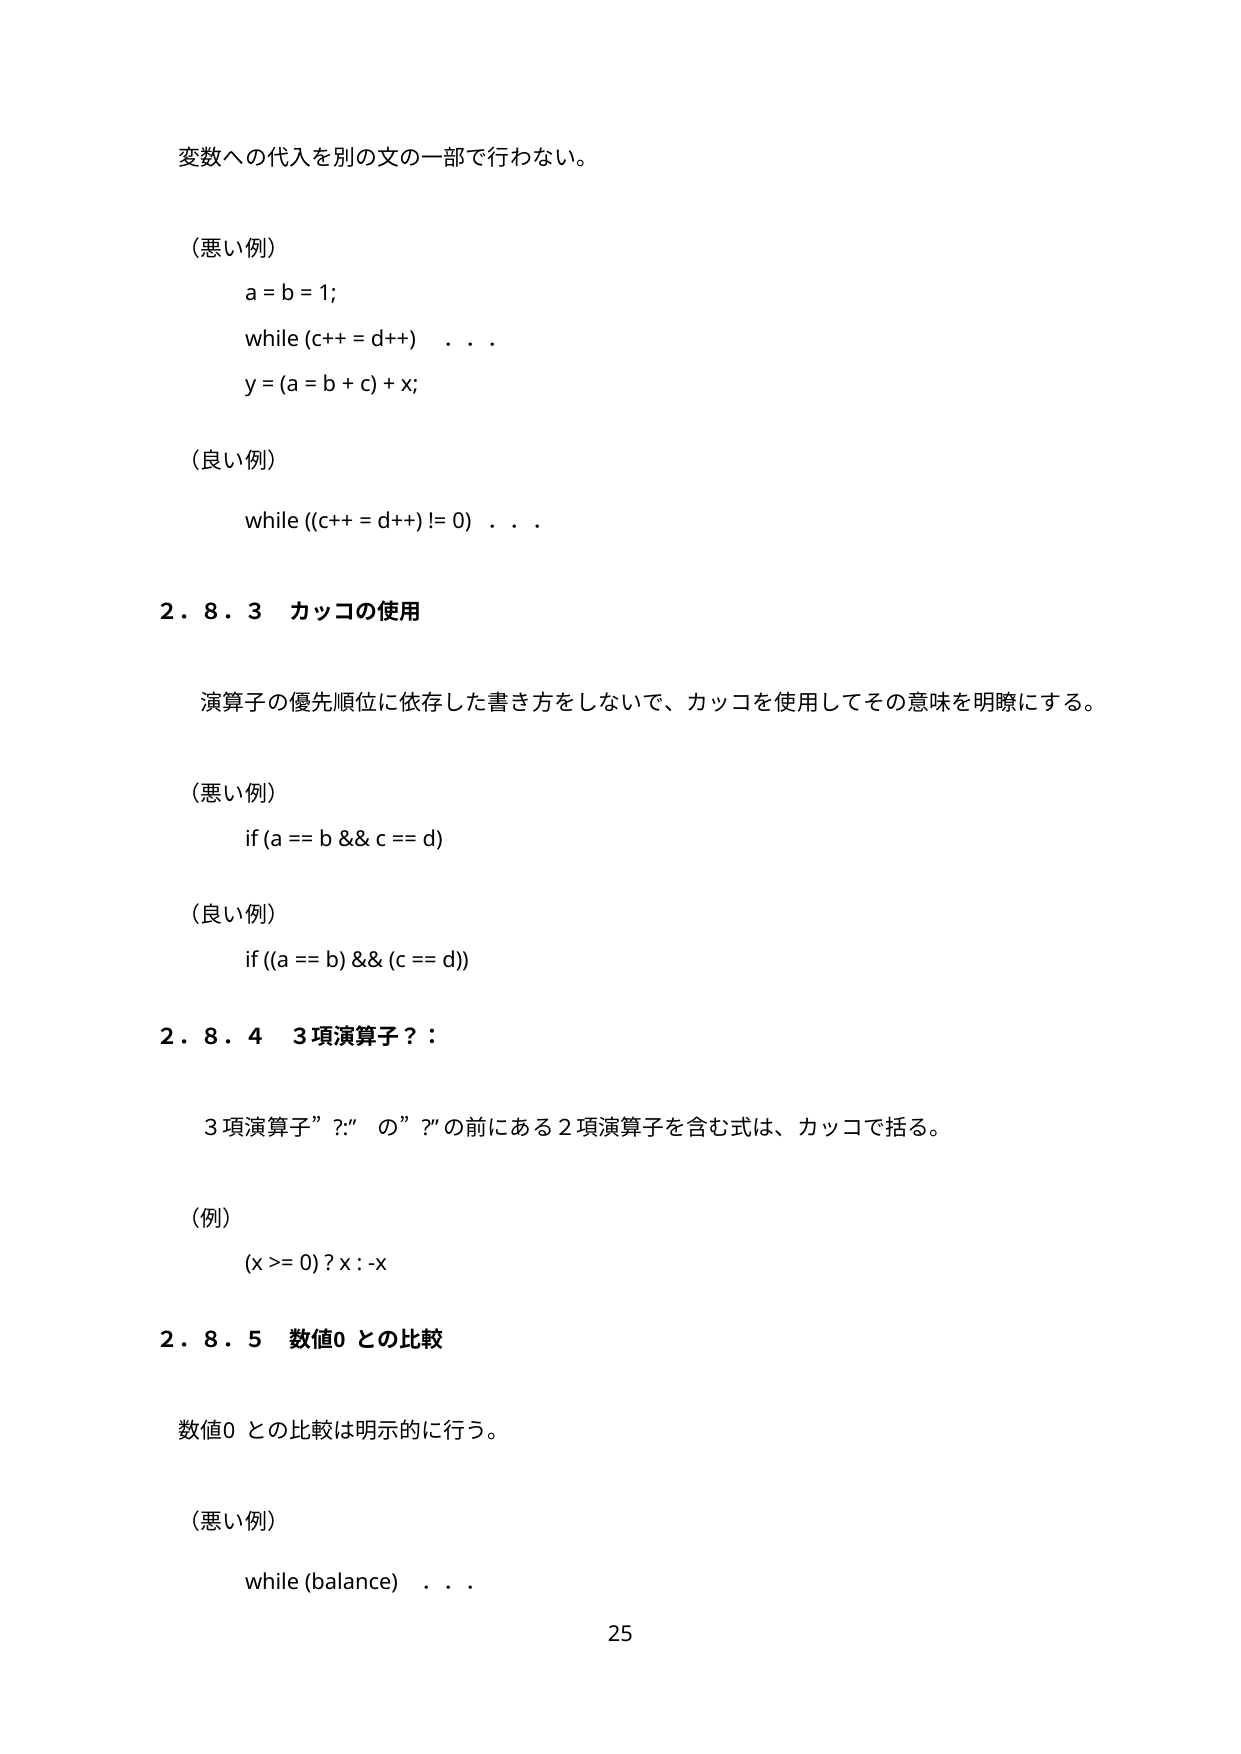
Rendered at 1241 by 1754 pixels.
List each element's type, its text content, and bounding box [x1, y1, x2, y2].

text y = (a = b + c) + x; [223, 368, 1084, 398]
text （悪い例） [178, 1489, 1071, 1550]
text 演算子の優先順位に依存した書き方をしないで、カッコを使用してその意味を明瞭にする。 [156, 671, 1086, 731]
text 変数への代入を別の文の一部で行わない。 [156, 125, 1084, 186]
text （良い例） [178, 428, 1071, 489]
subtitle ２．８．５ 数値0との比較 [156, 1307, 1084, 1368]
subtitle ２．８．３ カッコの使用 [156, 580, 1084, 641]
text （例） [178, 1186, 1071, 1247]
text while (balance) ．．． [223, 1550, 1071, 1611]
text while ((c++ = d++) != 0) ．．． [223, 489, 1071, 549]
text if (a == b && c == d) [223, 822, 1071, 853]
text a = b = 1; [223, 277, 1071, 307]
text (x >= 0) ? x : -x [223, 1247, 1071, 1277]
text （悪い例） [178, 216, 1069, 277]
text ３項演算子”?:”の”?”の前にある２項演算子を含む式は、カッコで括る。 [156, 1095, 1071, 1156]
subtitle ２．８．４ ３項演算子？： [156, 1004, 1084, 1065]
text 数値0との比較は明示的に行う。 [156, 1398, 1071, 1459]
text if ((a == b) && (c == d)) [223, 944, 1071, 974]
text （悪い例） [178, 762, 1069, 822]
text while (c++ = d++) ．．． [223, 307, 1071, 368]
text （良い例） [178, 883, 1071, 944]
